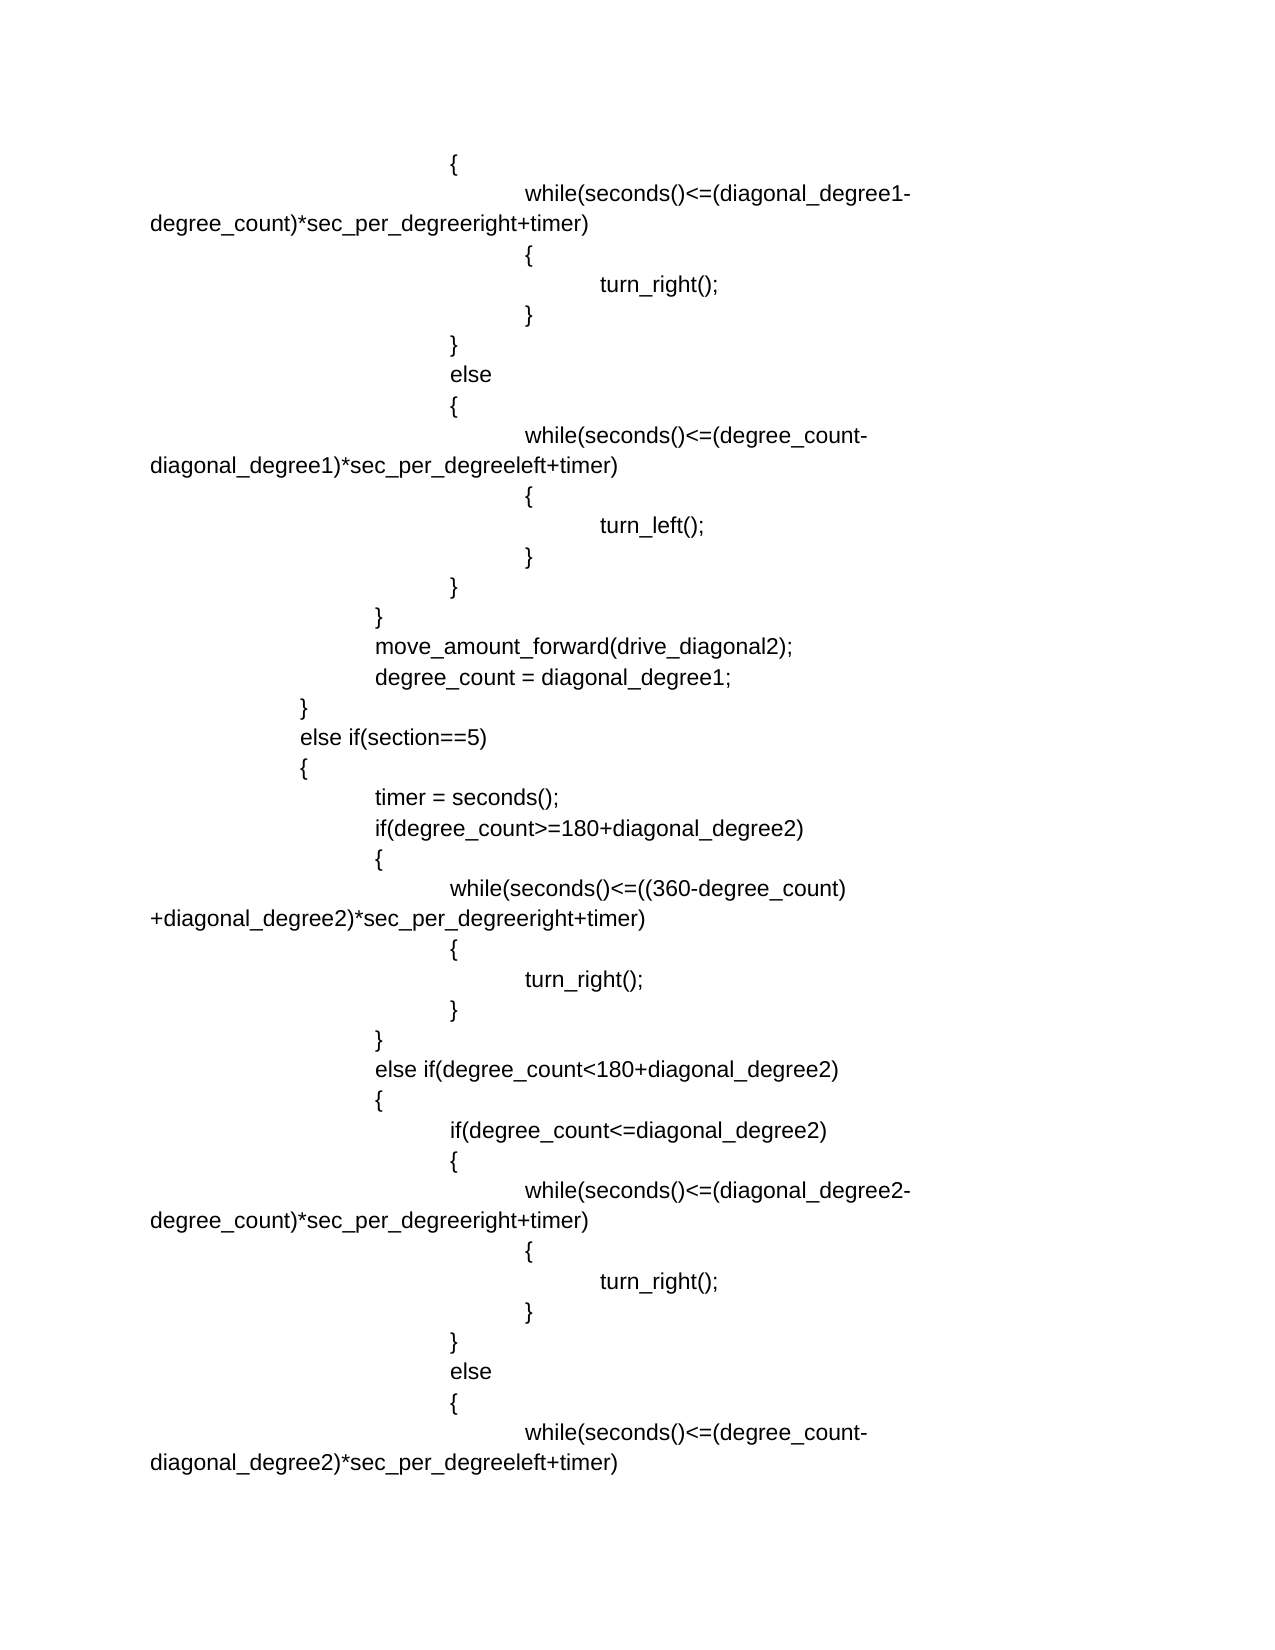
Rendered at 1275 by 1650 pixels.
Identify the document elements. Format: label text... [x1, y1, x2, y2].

text else if(section==5) [150, 724, 1125, 750]
text degree_count = diagonal_degree1; [150, 663, 1125, 690]
text } [150, 301, 1125, 327]
text while(seconds()<=((360-degree_count)+diagonal_degree2)*sec_per_degreeright+timer) [150, 875, 1125, 932]
text while(seconds()<=(diagonal_degree2-degree_count)*sec_per_degreeright+timer) [150, 1177, 1125, 1234]
text { [150, 150, 1125, 176]
text { [150, 1388, 1125, 1415]
text { [150, 1237, 1125, 1264]
text else [150, 361, 1125, 388]
text { [150, 1086, 1125, 1113]
text if(degree_count>=180+diagonal_degree2) [150, 814, 1125, 841]
text } [150, 573, 1125, 599]
text while(seconds()<=(degree_count-diagonal_degree2)*sec_per_degreeleft+timer) [150, 1419, 1125, 1475]
text { [150, 935, 1125, 962]
text turn_right(); [150, 966, 1125, 992]
text while(seconds()<=(degree_count-diagonal_degree1)*sec_per_degreeleft+timer) [150, 422, 1125, 478]
text } [150, 1026, 1125, 1052]
text } [150, 694, 1125, 720]
text } [150, 996, 1125, 1022]
text } [150, 1298, 1125, 1324]
text turn_right(); [150, 1268, 1125, 1294]
text } [150, 331, 1125, 358]
text else if(degree_count<180+diagonal_degree2) [150, 1056, 1125, 1083]
text while(seconds()<=(diagonal_degree1-degree_count)*sec_per_degreeright+timer) [150, 180, 1125, 237]
text timer = seconds(); [150, 784, 1125, 811]
text { [150, 241, 1125, 267]
text move_amount_forward(drive_diagonal2); [150, 633, 1125, 660]
text } [150, 1328, 1125, 1354]
text { [150, 754, 1125, 781]
text { [150, 482, 1125, 509]
text } [150, 543, 1125, 569]
text { [150, 845, 1125, 871]
text { [150, 1147, 1125, 1173]
text { [150, 392, 1125, 418]
text if(degree_count<=diagonal_degree2) [150, 1117, 1125, 1143]
text turn_left(); [150, 512, 1125, 539]
text turn_right(); [150, 271, 1125, 297]
text } [150, 603, 1125, 629]
text else [150, 1358, 1125, 1385]
